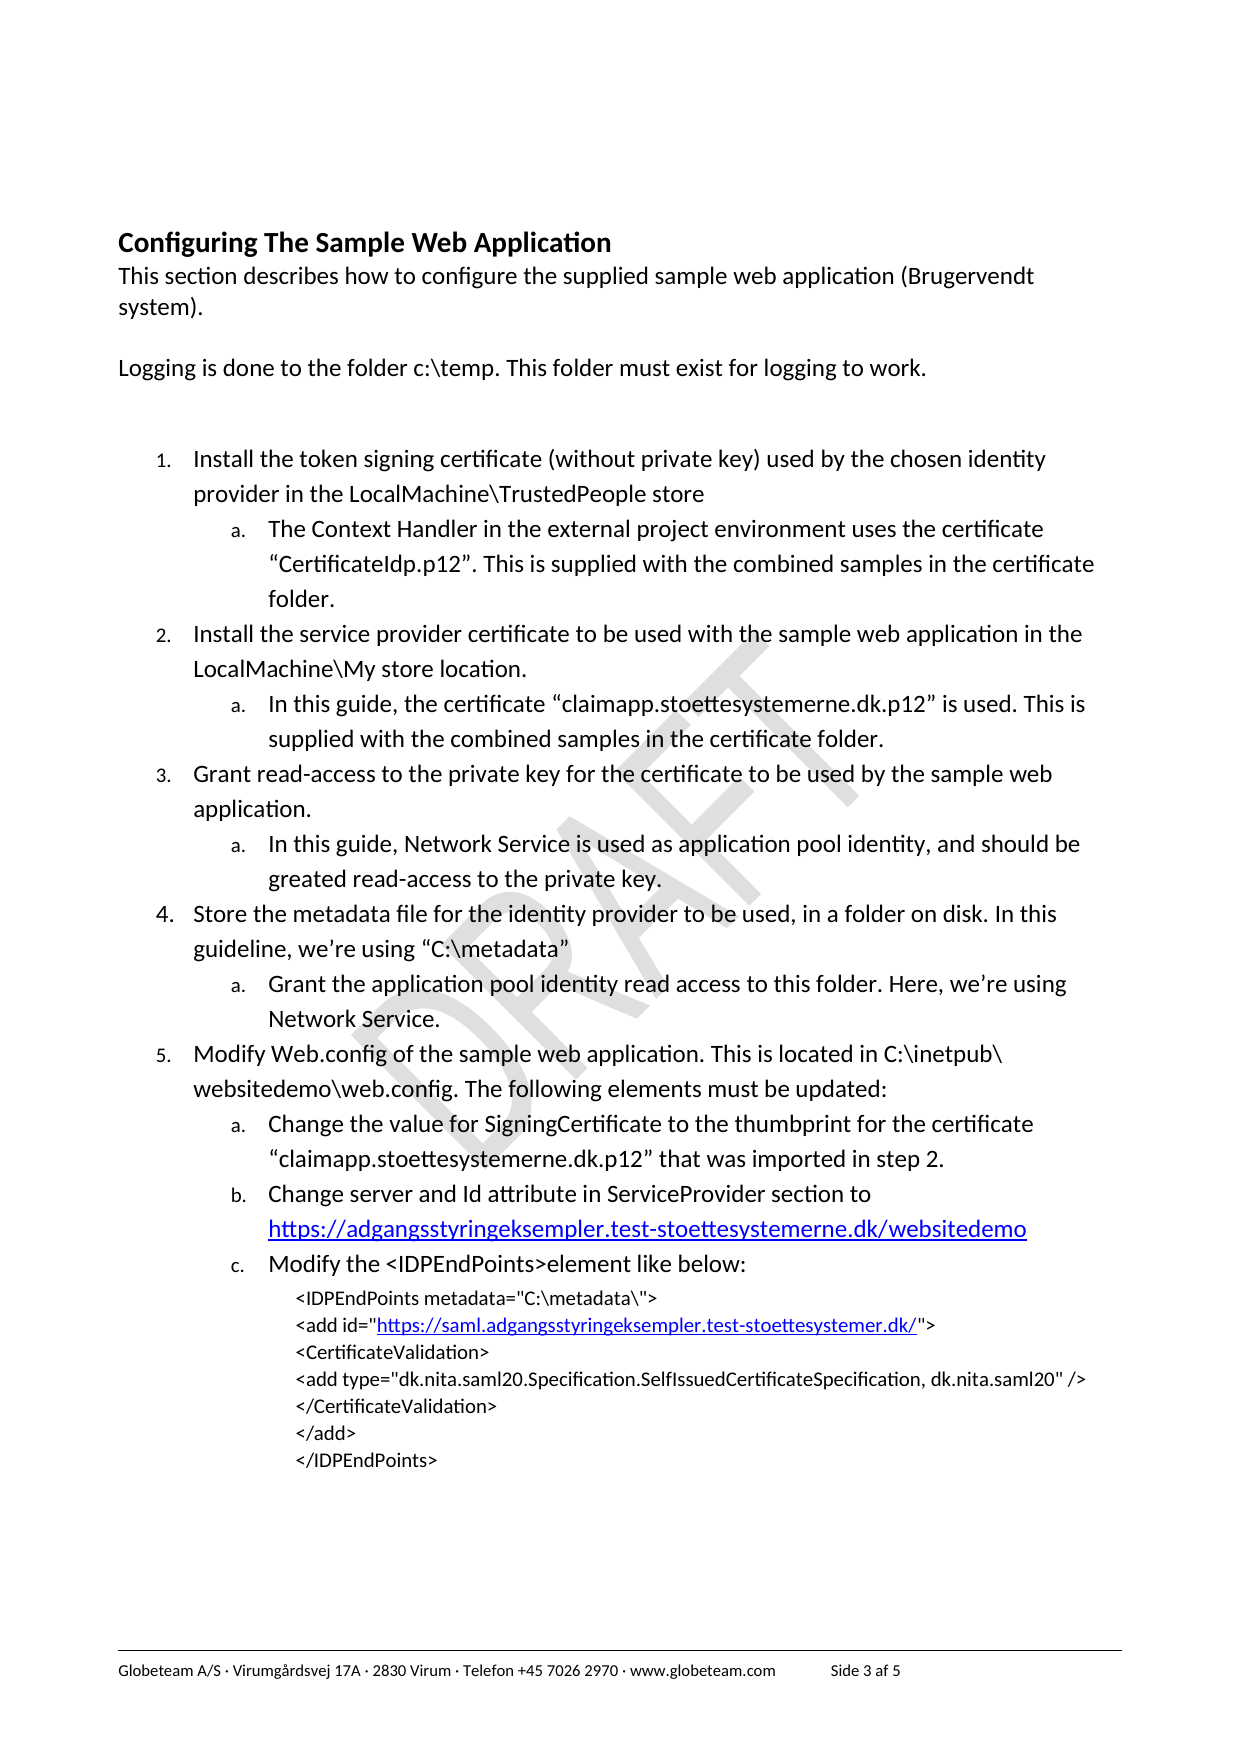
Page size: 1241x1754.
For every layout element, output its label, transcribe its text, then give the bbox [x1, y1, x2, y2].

list Install the token signing certificate (without private key) used by the chosen identity provider in the LocalMachine\TrustedPeople store [156, 443, 1122, 509]
list Change the value for SigningCertificate to the thumbprint for the certificate “claimapp.stoettesystemerne.dk.p12” that was imported in step 2. [231, 1108, 1122, 1174]
list The Context Handler in the external project environment uses the certificate “CertificateIdp.p12”. This is supplied with the combined samples in the certificate folder. [231, 513, 1122, 614]
list Store the metadata file for the identity provider to be used, in a folder on disk. In this guideline, we’re using “C:\metadata” [156, 898, 1122, 964]
text Logging is done to the folder c:\temp. This folder must exist for logging to work. [118, 352, 1122, 382]
list Grant the application pool identity read access to this folder. Here, we’re using Network Service. [231, 968, 1122, 1034]
list Modify Web.config of the sample web application. This is located in C:\inetpub\websitedemo\web.config. The following elements must be updated: [156, 1038, 1122, 1104]
list In this guide, Network Service is used as application pool identity, and should be greated read-access to the private key. [231, 828, 1122, 894]
list Change server and Id attribute in ServiceProvider section to https://adgangsstyringeksempler.test-stoettesystemerne.dk/websitedemo [231, 1178, 1122, 1244]
text This section describes how to configure the supplied sample web application (Brugervendt system). [118, 260, 1122, 321]
text <IDPEndPoints metadata="C:\metadata\"> <add id="https://saml.adgangsstyringeksempler.test-stoettesystemer.dk/"> <CertificateValidation> <add type="dk.nita.saml20.Specification.SelfIssuedCertificateSpecification, dk.nita.saml20" /> </CertificateValidation> </add> </IDPEndPoints> [295, 1283, 1122, 1473]
subtitle Configuring The Sample Web Application [118, 224, 1122, 260]
list Modify the <IDPEndPoints>element like below: [231, 1248, 1122, 1279]
list Install the service provider certificate to be used with the sample web application in the LocalMachine\My store location. [156, 618, 1122, 684]
list Grant read-access to the private key for the certificate to be used by the sample web application. [156, 758, 1122, 824]
list In this guide, the certificate “claimapp.stoettesystemerne.dk.p12” is used. This is supplied with the combined samples in the certificate folder. [231, 688, 1122, 754]
